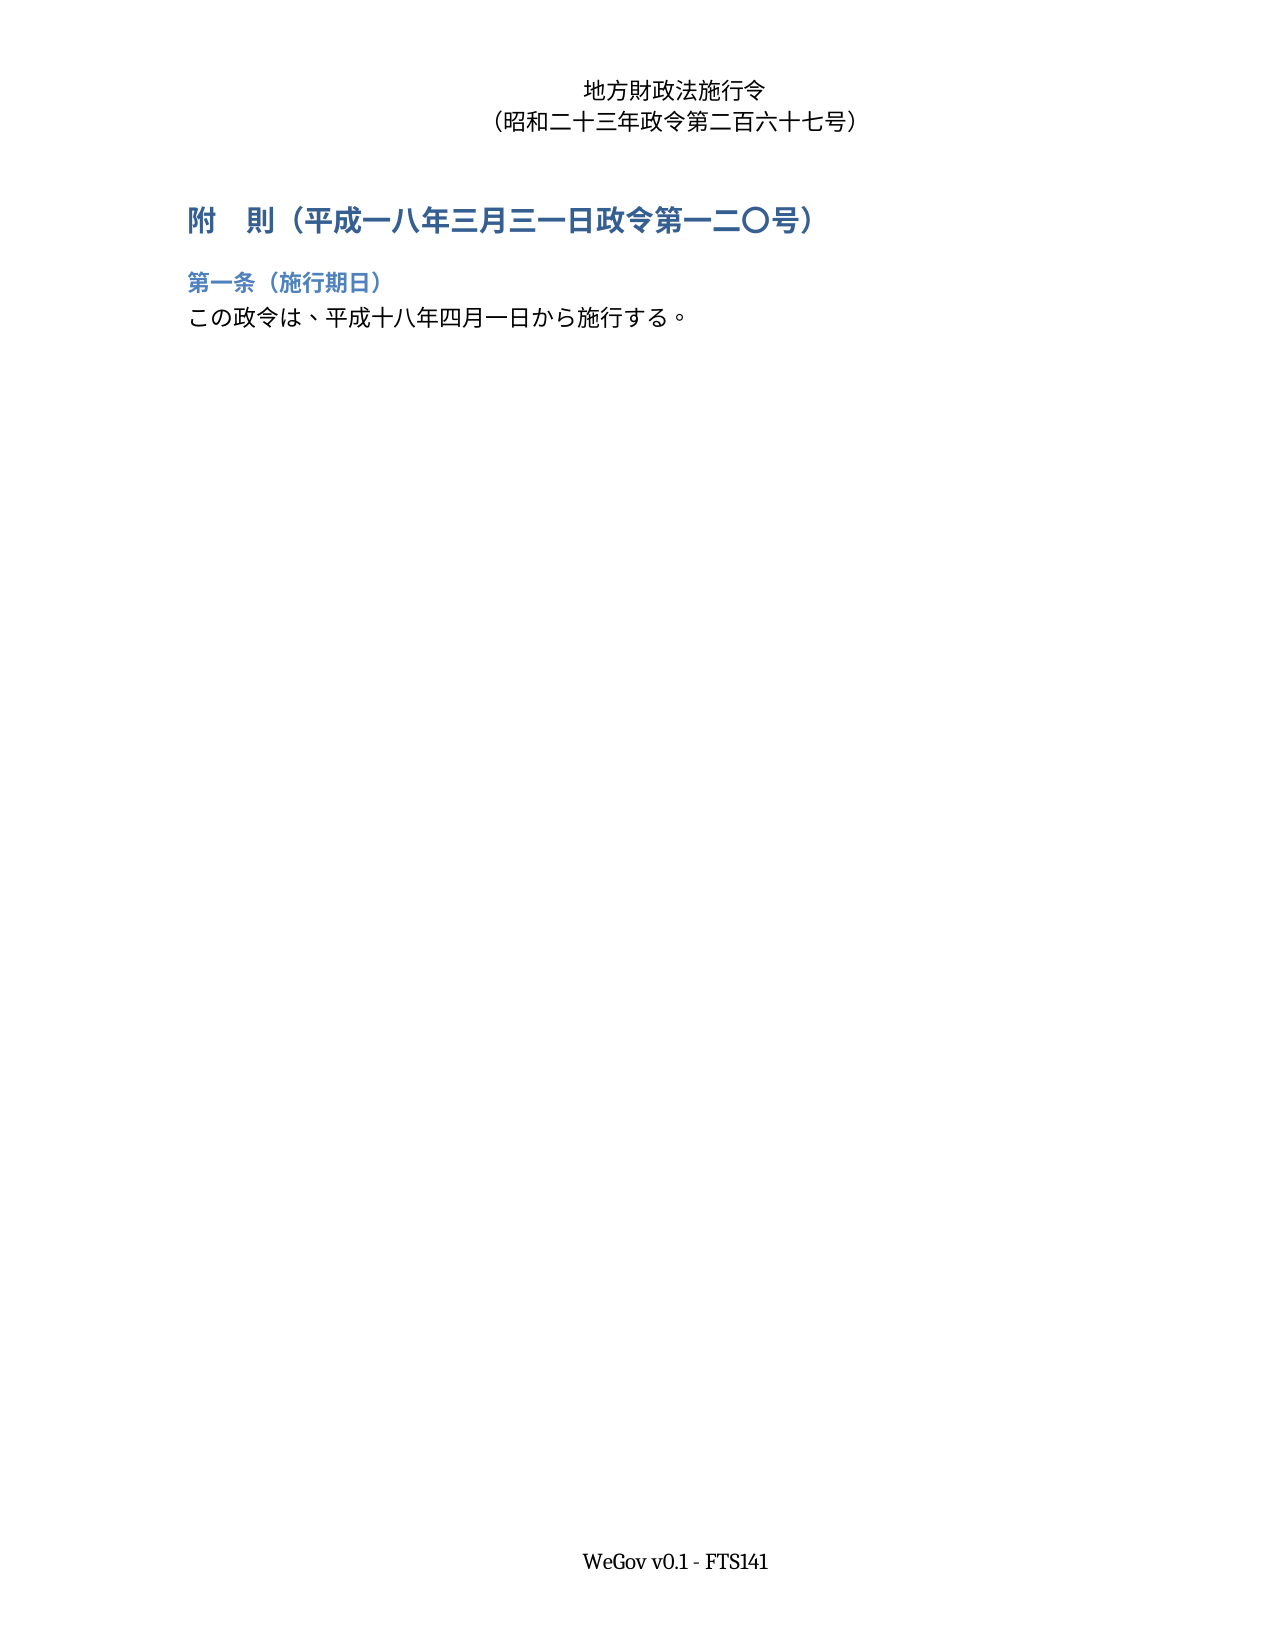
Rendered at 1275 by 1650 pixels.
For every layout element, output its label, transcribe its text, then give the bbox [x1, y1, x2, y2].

text この政令は、平成十八年四月一日から施行する。 [187, 302, 1087, 334]
subtitle 附 則（平成一八年三月三一日政令第一二〇号） [187, 200, 1087, 240]
subtitle 第一条（施行期日） [187, 266, 1087, 298]
